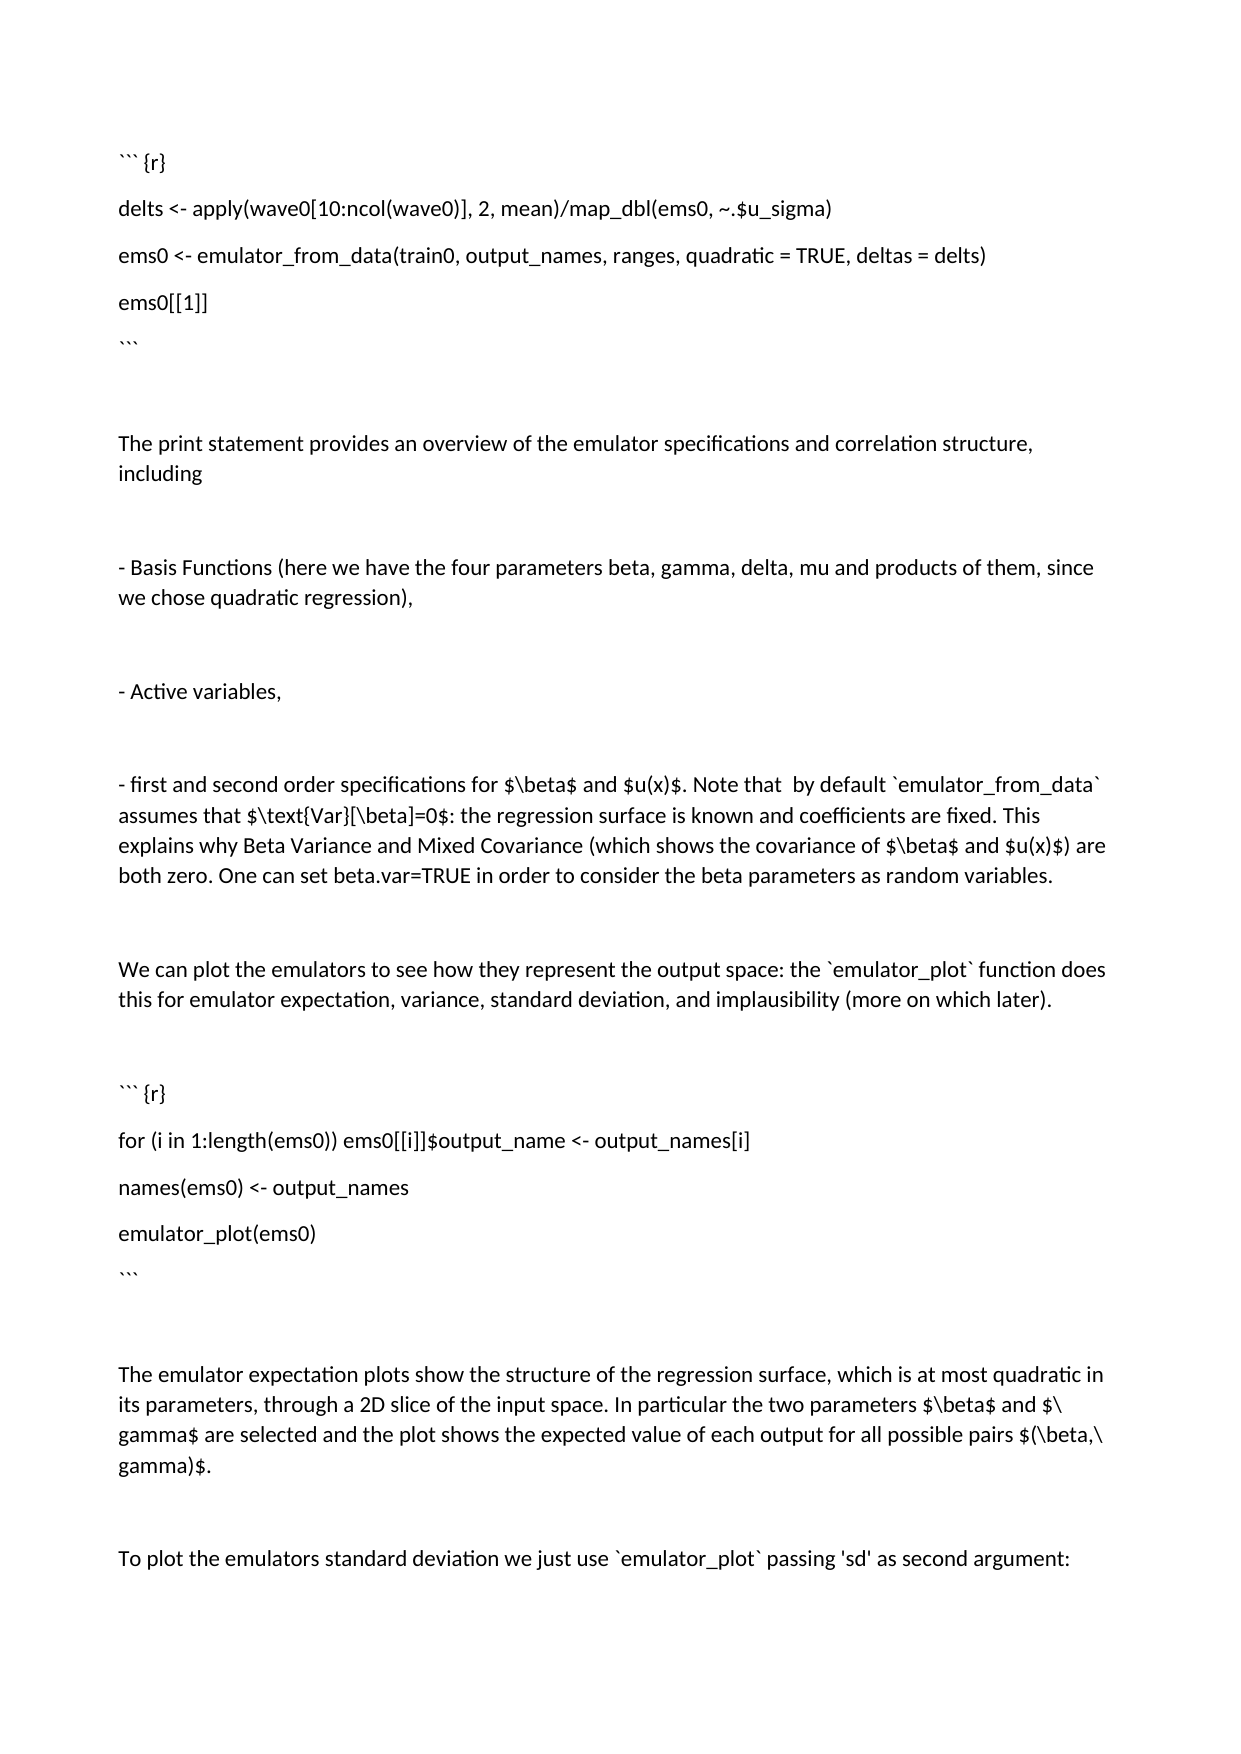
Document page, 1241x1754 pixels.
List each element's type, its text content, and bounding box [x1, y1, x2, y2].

text The print statement provides an overview of the emulator specifications and correlation structure, including [118, 429, 1122, 487]
text ``` {r} [118, 1079, 1122, 1107]
text - Active variables, [118, 677, 1122, 705]
text - Basis Functions (here we have the four parameters beta, gamma, delta, mu and products of them, since we chose quadratic regression), [118, 553, 1122, 611]
text delts <- apply(wave0[10:ncol(wave0)], 2, mean)/map_dbl(ems0, ~.$u_sigma) [118, 194, 1122, 222]
text names(ems0) <- output_names [118, 1173, 1122, 1201]
text - first and second order specifications for $\beta$ and $u(x)$. Note that by default `emulator_from_data` assumes that $\text{Var}[\beta]=0$: the regression surface is known and coefficients are fixed. This explains why Beta Variance and Mixed Covariance (which shows the covariance of $\beta$ and $u(x)$) are both zero. One can set beta.var=TRUE in order to consider the beta parameters as random variables. [118, 771, 1122, 889]
text We can plot the emulators to see how they represent the output space: the `emulator_plot` function does this for emulator expectation, variance, standard deviation, and implausibility (more on which later). [118, 955, 1122, 1013]
text ``` [118, 1266, 1122, 1294]
text The emulator expectation plots show the structure of the regression surface, which is at most quadratic in its parameters, through a 2D slice of the input space. In particular the two parameters $\beta$ and $\gamma$ are selected and the plot shows the expected value of each output for all possible pairs $(\beta,\gamma)$. [118, 1360, 1122, 1479]
text ``` [118, 335, 1122, 363]
text ``` {r} [118, 148, 1122, 176]
text emulator_plot(ems0) [118, 1219, 1122, 1247]
text ems0 <- emulator_from_data(train0, output_names, ranges, quadratic = TRUE, deltas = delts) [118, 241, 1122, 269]
text ems0[[1]] [118, 288, 1122, 316]
text for (i in 1:length(ems0)) ems0[[i]]$output_name <- output_names[i] [118, 1126, 1122, 1154]
text To plot the emulators standard deviation we just use `emulator_plot` passing 'sd' as second argument: [118, 1544, 1122, 1572]
